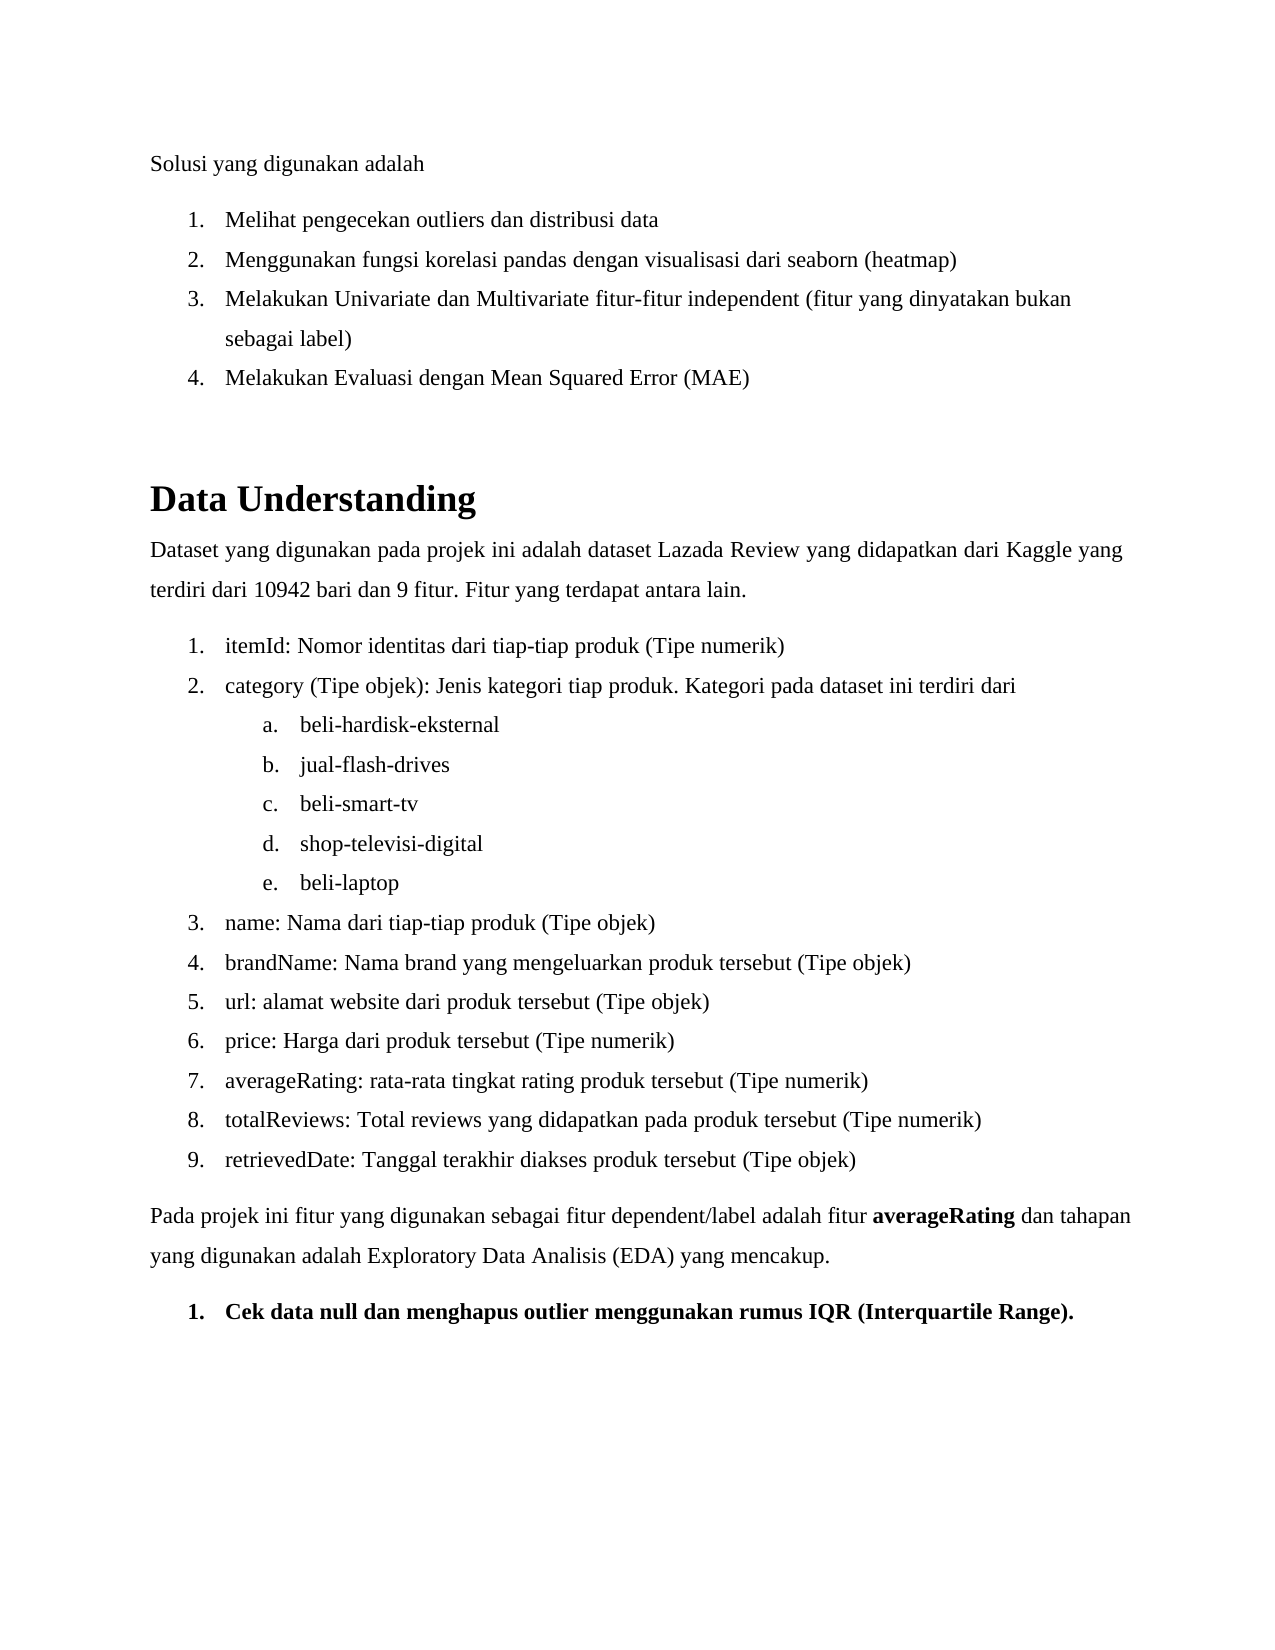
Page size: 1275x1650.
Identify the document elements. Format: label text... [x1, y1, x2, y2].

list beli-hardisk-eksternal [262, 711, 1212, 738]
list itemId: Nomor identitas dari tiap-tiap produk (Tipe numerik) [187, 632, 1212, 659]
list beli-smart-tv [262, 790, 1212, 817]
list url: alamat website dari produk tersebut (Tipe objek) [187, 988, 1212, 1014]
text Pada projek ini fitur yang digunakan sebagai fitur dependent/label adalah fitur averageRating dan tahapan yang digunakan adalah Exploratory Data Analisis (EDA) yang mencakup. [150, 1202, 1165, 1268]
list name: Nama dari tiap-tiap produk (Tipe objek) [187, 909, 1212, 935]
list shop-televisi-digital [262, 830, 1212, 856]
list beli-laptop [262, 869, 1212, 896]
list averageRating: rata-rata tingkat rating produk tersebut (Tipe numerik) [187, 1067, 1212, 1093]
text Dataset yang digunakan pada projek ini adalah dataset Lazada Review yang didapatkan dari Kaggle yang terdiri dari 10942 bari dan 9 fitur. Fitur yang terdapat antara lain. [150, 537, 1165, 602]
subtitle Cek data null dan menghapus outlier menggunakan rumus IQR (Interquartile Range). [187, 1298, 1212, 1324]
list totalReviews: Total reviews yang didapatkan pada produk tersebut (Tipe numerik) [187, 1107, 1212, 1133]
list price: Harga dari produk tersebut (Tipe numerik) [187, 1028, 1212, 1054]
list Melakukan Univariate dan Multivariate fitur-fitur independent (fitur yang dinyatakan bukan sebagai label) [187, 285, 1125, 351]
list Menggunakan fungsi korelasi pandas dengan visualisasi dari seaborn (heatmap) [187, 246, 1212, 272]
list brandName: Nama brand yang mengeluarkan produk tersebut (Tipe objek) [187, 948, 1212, 975]
list category (Tipe objek): Jenis kategori tiap produk. Kategori pada dataset ini terdiri dari [187, 672, 1212, 698]
list jual-flash-drives [262, 751, 1212, 777]
list Melihat pengecekan outliers dan distribusi data [187, 206, 1212, 233]
list Melakukan Evaluasi dengan Mean Squared Error (MAE) [187, 364, 1212, 391]
text Solusi yang digunakan adalah [150, 150, 1212, 176]
subtitle Data Understanding [150, 477, 1212, 520]
list retrievedDate: Tanggal terakhir diakses produk tersebut (Tipe objek) [187, 1146, 1212, 1172]
